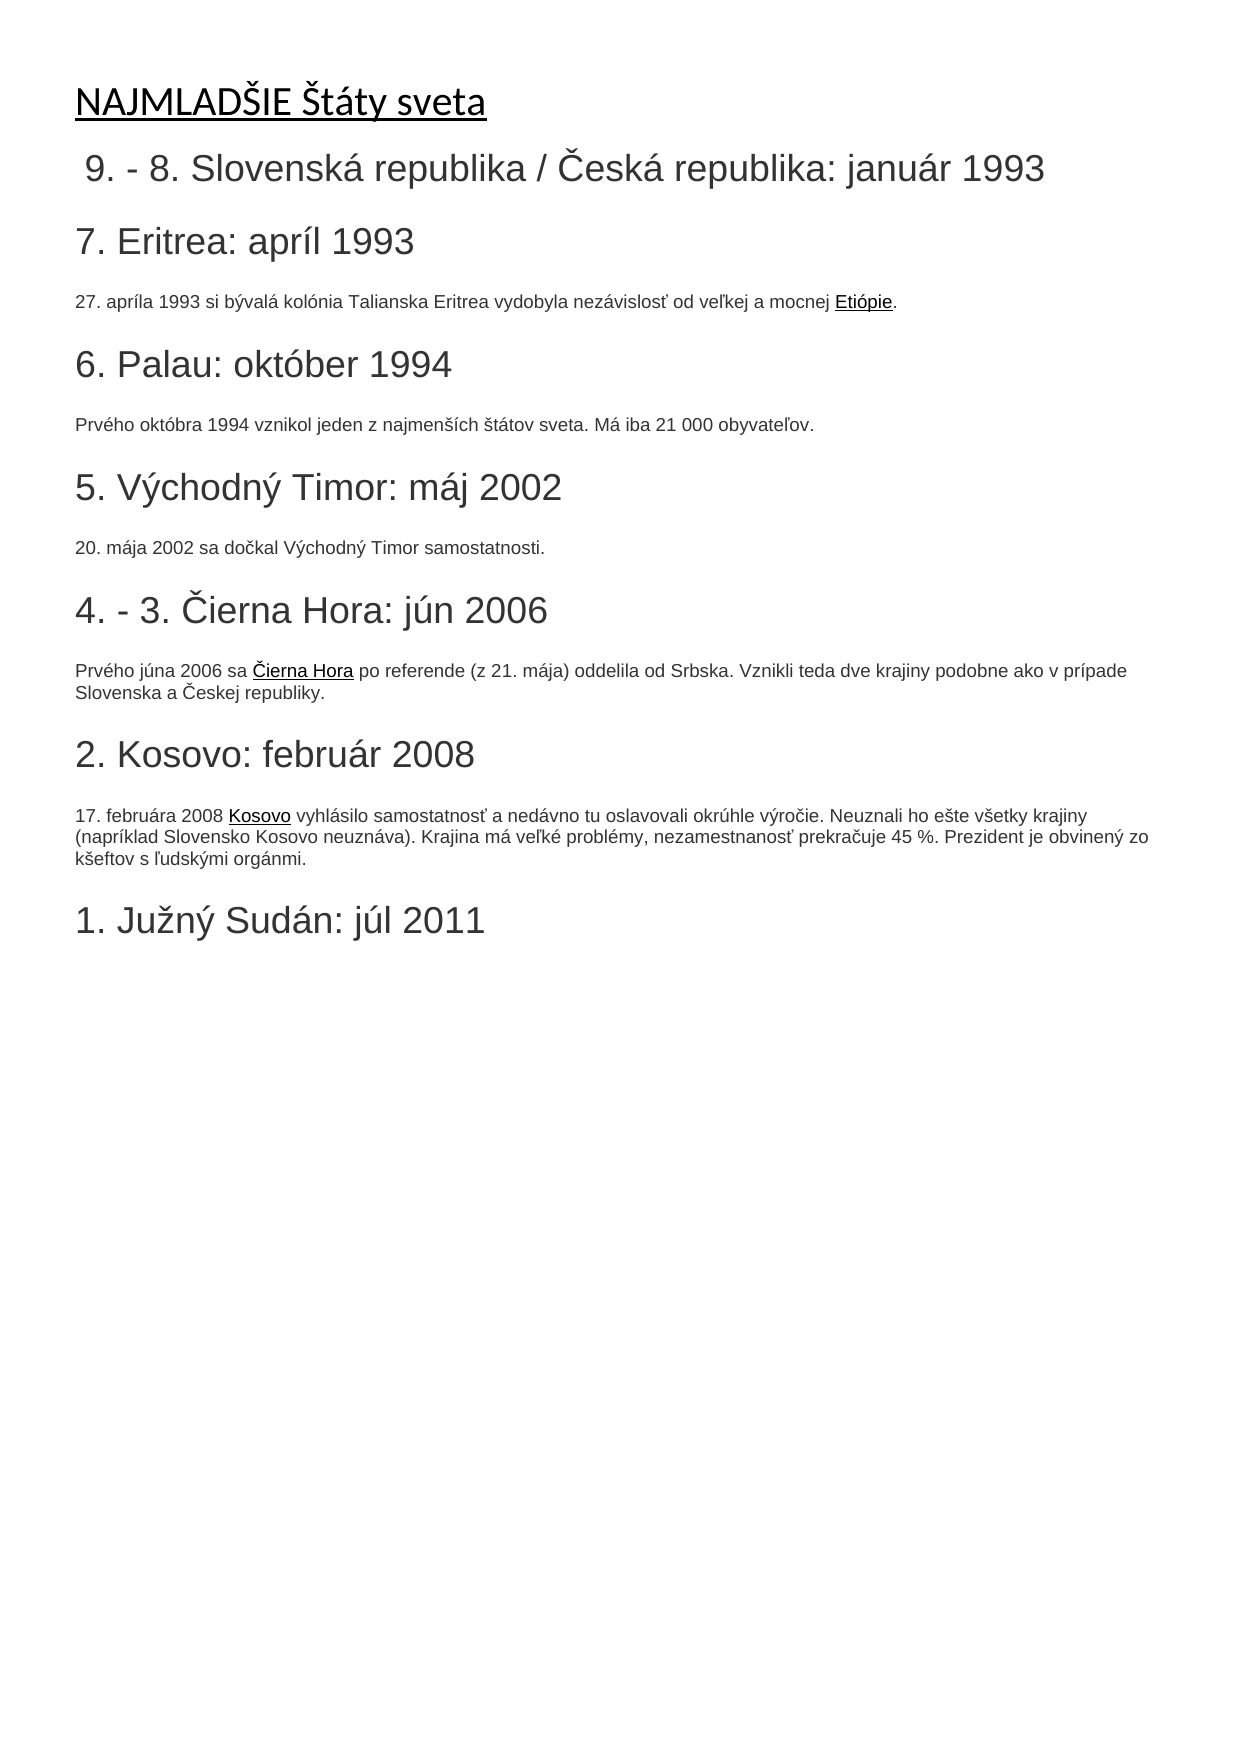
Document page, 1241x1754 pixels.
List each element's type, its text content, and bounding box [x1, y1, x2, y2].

subtitle 2. Kosovo: február 2008 [75, 732, 1165, 776]
subtitle 6. Palau: október 1994 [75, 342, 1165, 385]
text Prvého júna 2006 sa Čierna Hora po referende (z 21. mája) oddelila od Srbska. Vznikli teda dve krajiny podobne ako v prípade Slovenska a Českej republiky. [75, 660, 1165, 703]
text 20. mája 2002 sa dočkal Východný Timor samostatnosti. [75, 537, 1165, 559]
text 27. apríla 1993 si bývalá kolónia Talianska Eritrea vydobyla nezávislosť od veľkej a mocnej Etiópie. [75, 291, 1165, 313]
subtitle 9. - 8. Slovenská republika / Česká republika: január 1993 [75, 147, 1165, 190]
subtitle 4. - 3. Čierna Hora: jún 2006 [75, 588, 1165, 631]
text NAJMLADŠIE Štáty sveta [75, 75, 1165, 126]
text Prvého októbra 1994 vznikol jeden z najmenších štátov sveta. Má iba 21 000 obyvateľov. [75, 414, 1165, 436]
subtitle 5. Východný Timor: máj 2002 [75, 465, 1165, 508]
text 17. februára 2008 Kosovo vyhlásilo samostatnosť a nedávno tu oslavovali okrúhle výročie. Neuznali ho ešte všetky krajiny (napríklad Slovensko Kosovo neuznáva). Krajina má veľké problémy, nezamestnanosť prekračuje 45 %. Prezident je obvinený zo kšeftov s ľudskými orgánmi. [75, 805, 1165, 869]
subtitle 7. Eritrea: apríl 1993 [75, 219, 1165, 262]
subtitle 1. Južný Sudán: júl 2011 [75, 899, 1165, 942]
